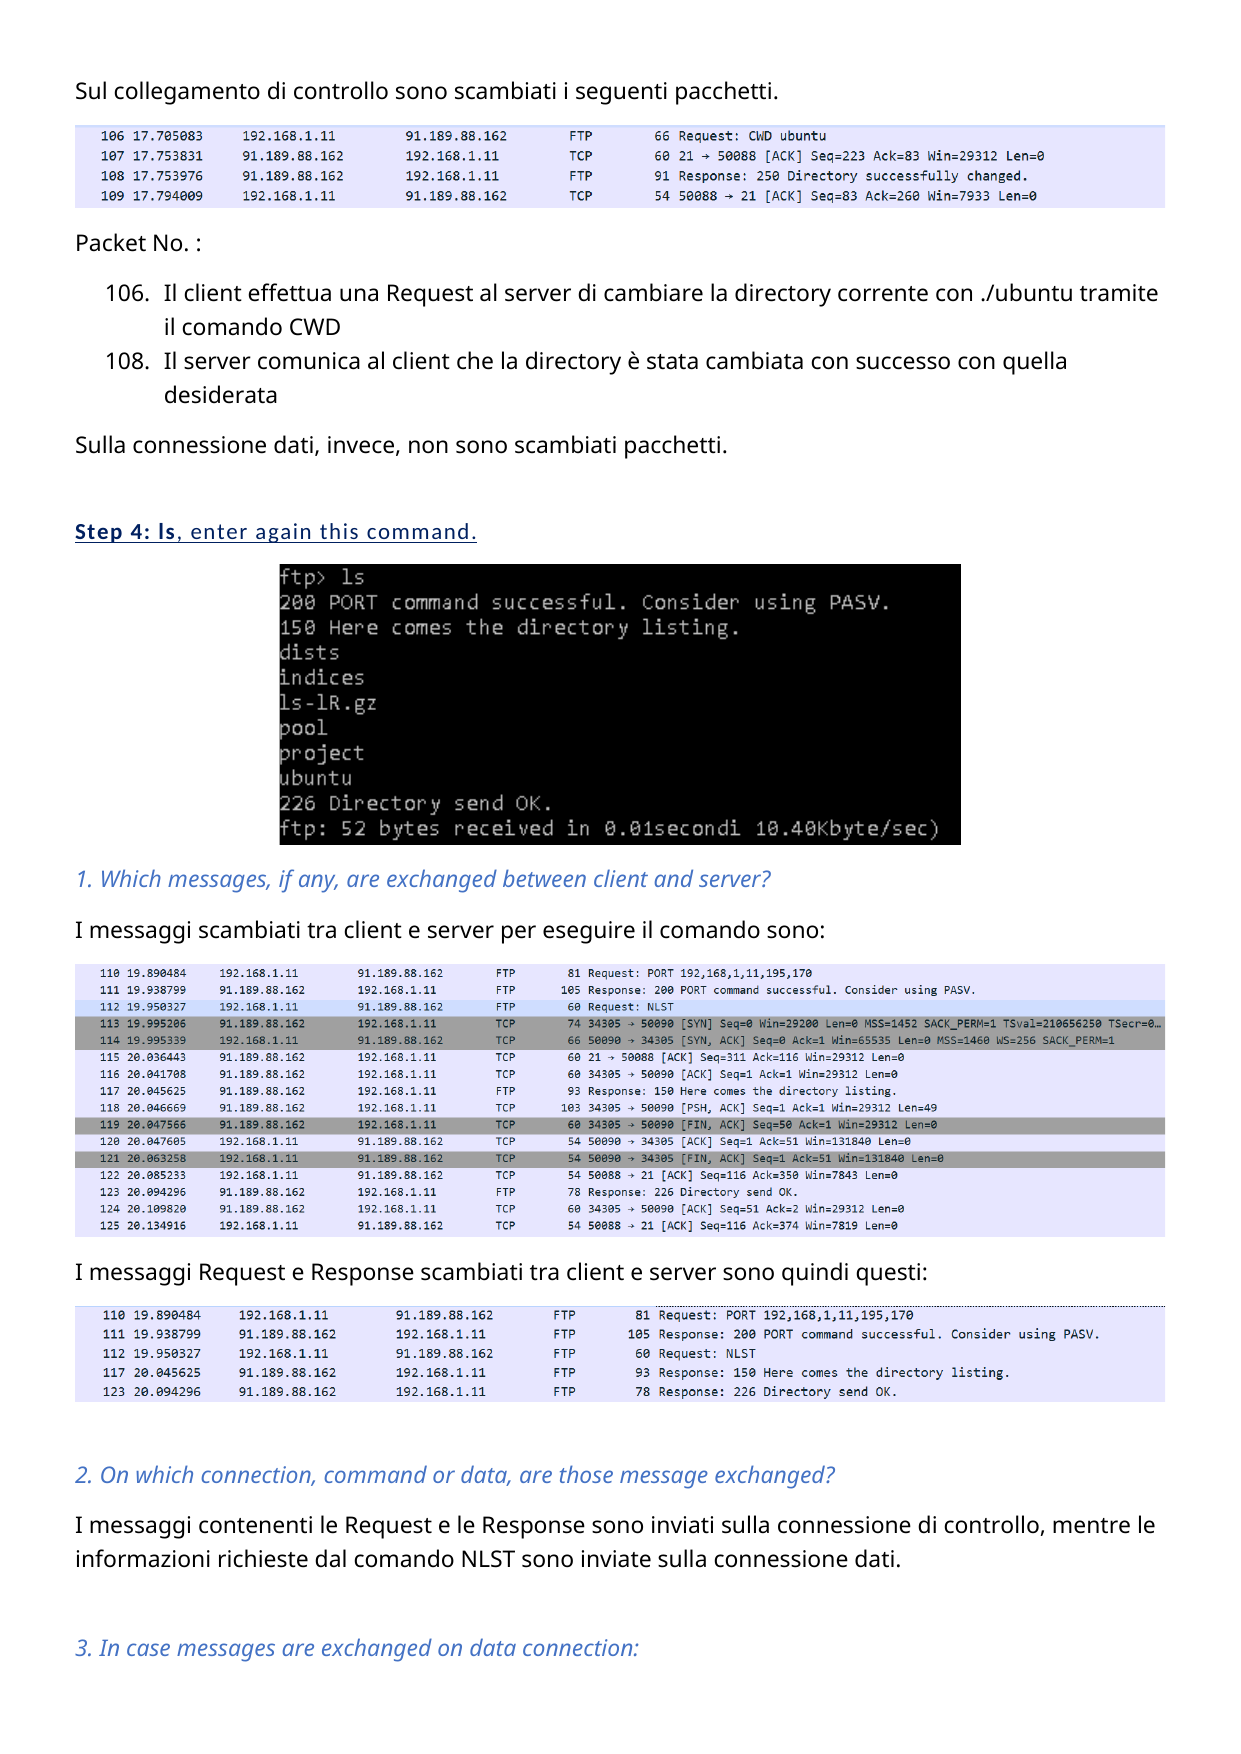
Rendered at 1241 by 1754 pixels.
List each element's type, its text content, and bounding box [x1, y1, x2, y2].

text 3. In case messages are exchanged on data connection: [75, 1632, 1165, 1663]
list Il client effettua una Request al server di cambiare la directory corrente con ./ubuntu tramite il comando CWD [104, 277, 1165, 342]
picture [75, 1306, 1166, 1402]
text I messaggi scambiati tra client e server per eseguire il comando sono: [75, 914, 1165, 945]
text Sul collegamento di controllo sono scambiati i seguenti pacchetti. [75, 75, 1165, 106]
text Sulla connessione dati, invece, non sono scambiati pacchetti. [75, 429, 1165, 460]
text I messaggi contenenti le Request e le Response sono inviati sulla connessione di controllo, mentre le informazioni richieste dal comando NLST sono inviate sulla connessione dati. [75, 1509, 1165, 1574]
subtitle Step 4: ls, enter again this command. [75, 517, 1165, 546]
text 1. Which messages, if any, are exchanged between client and server? [75, 863, 1165, 894]
picture [75, 964, 1166, 1237]
picture [279, 564, 961, 845]
text I messaggi Request e Response scambiati tra client e server sono quindi questi: [75, 1256, 1165, 1287]
text 2. On which connection, command or data, are those message exchanged? [75, 1459, 1165, 1490]
list Il server comunica al client che la directory è stata cambiata con successo con quella desiderata [104, 345, 1165, 410]
picture [75, 125, 1166, 208]
text Packet No. : [75, 227, 1165, 258]
